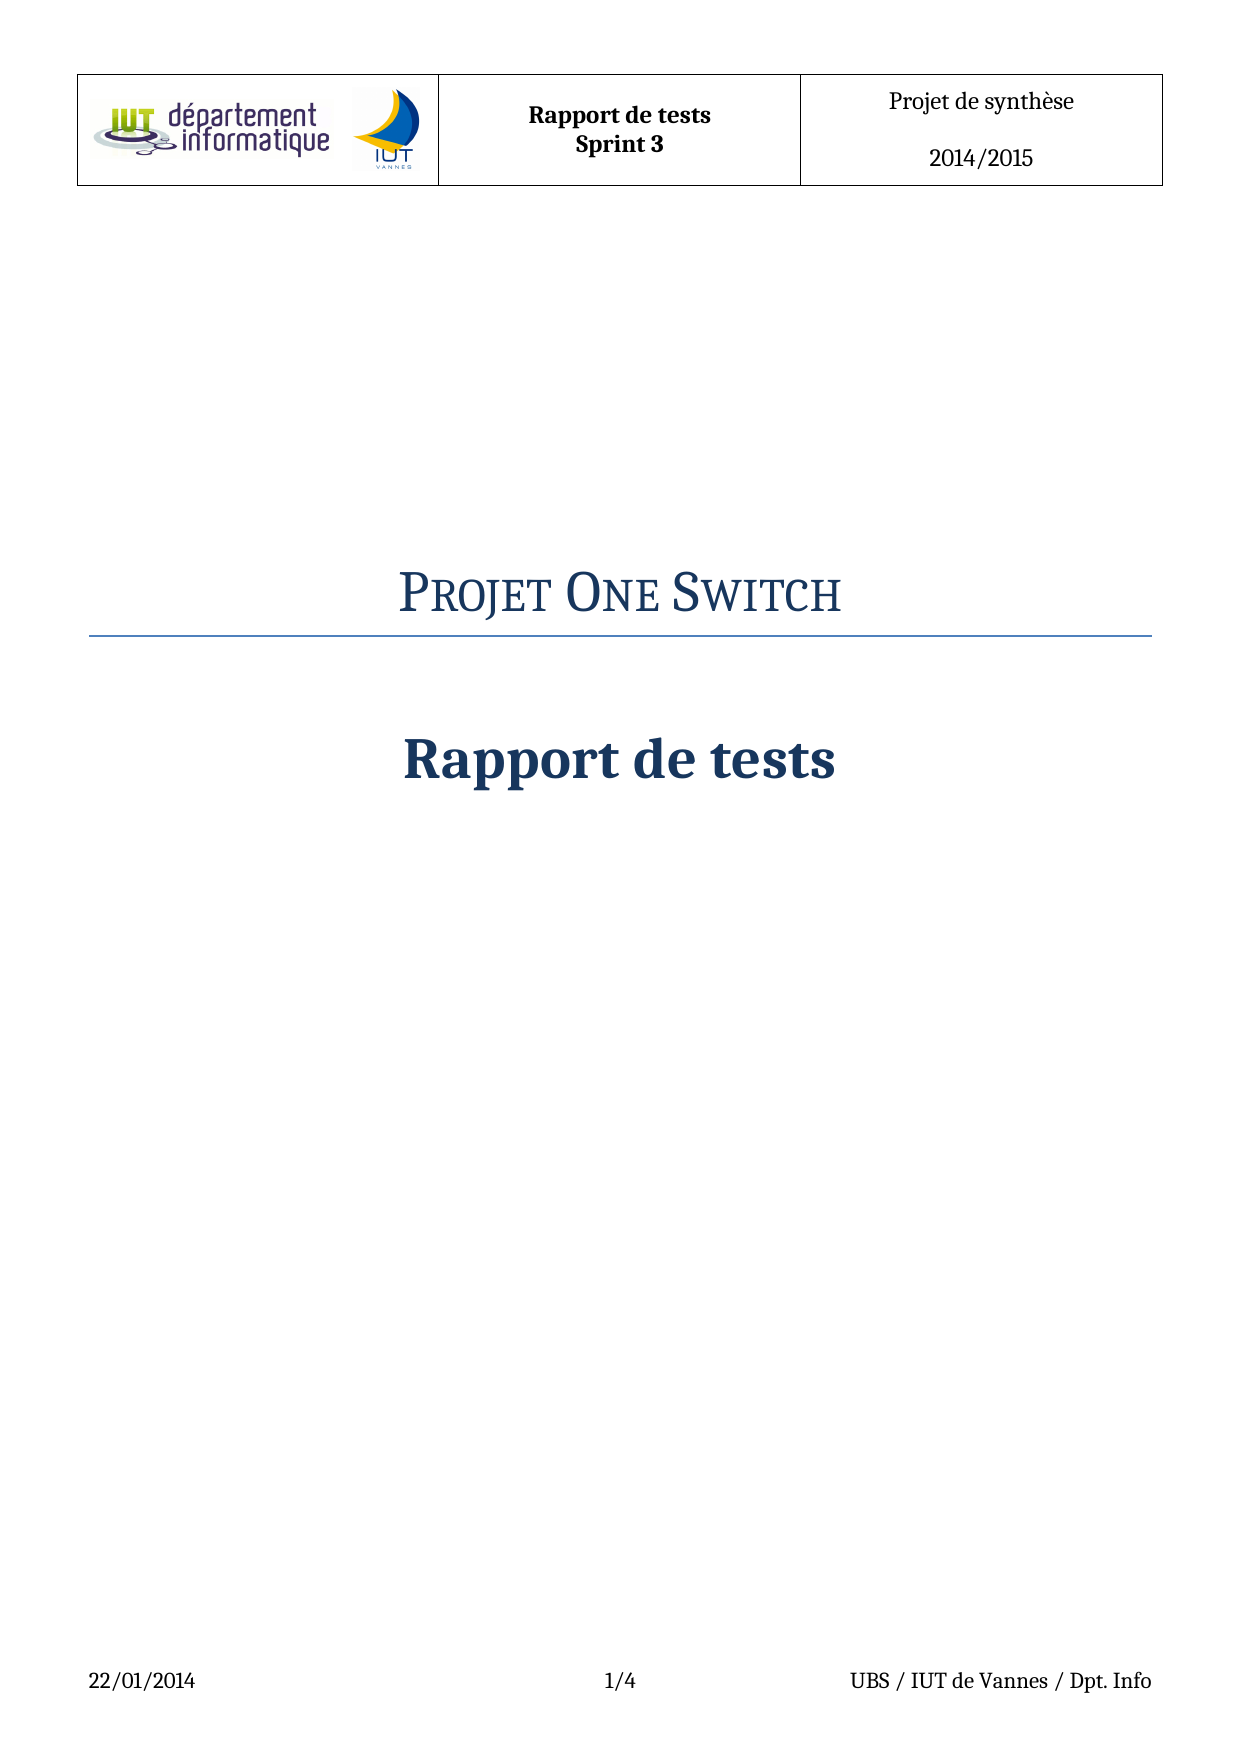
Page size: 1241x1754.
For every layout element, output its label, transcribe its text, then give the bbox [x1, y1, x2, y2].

title Rapport de tests [89, 726, 1152, 793]
picture [352, 87, 421, 171]
picture [89, 99, 334, 159]
title Projet One Switch [89, 559, 1152, 635]
